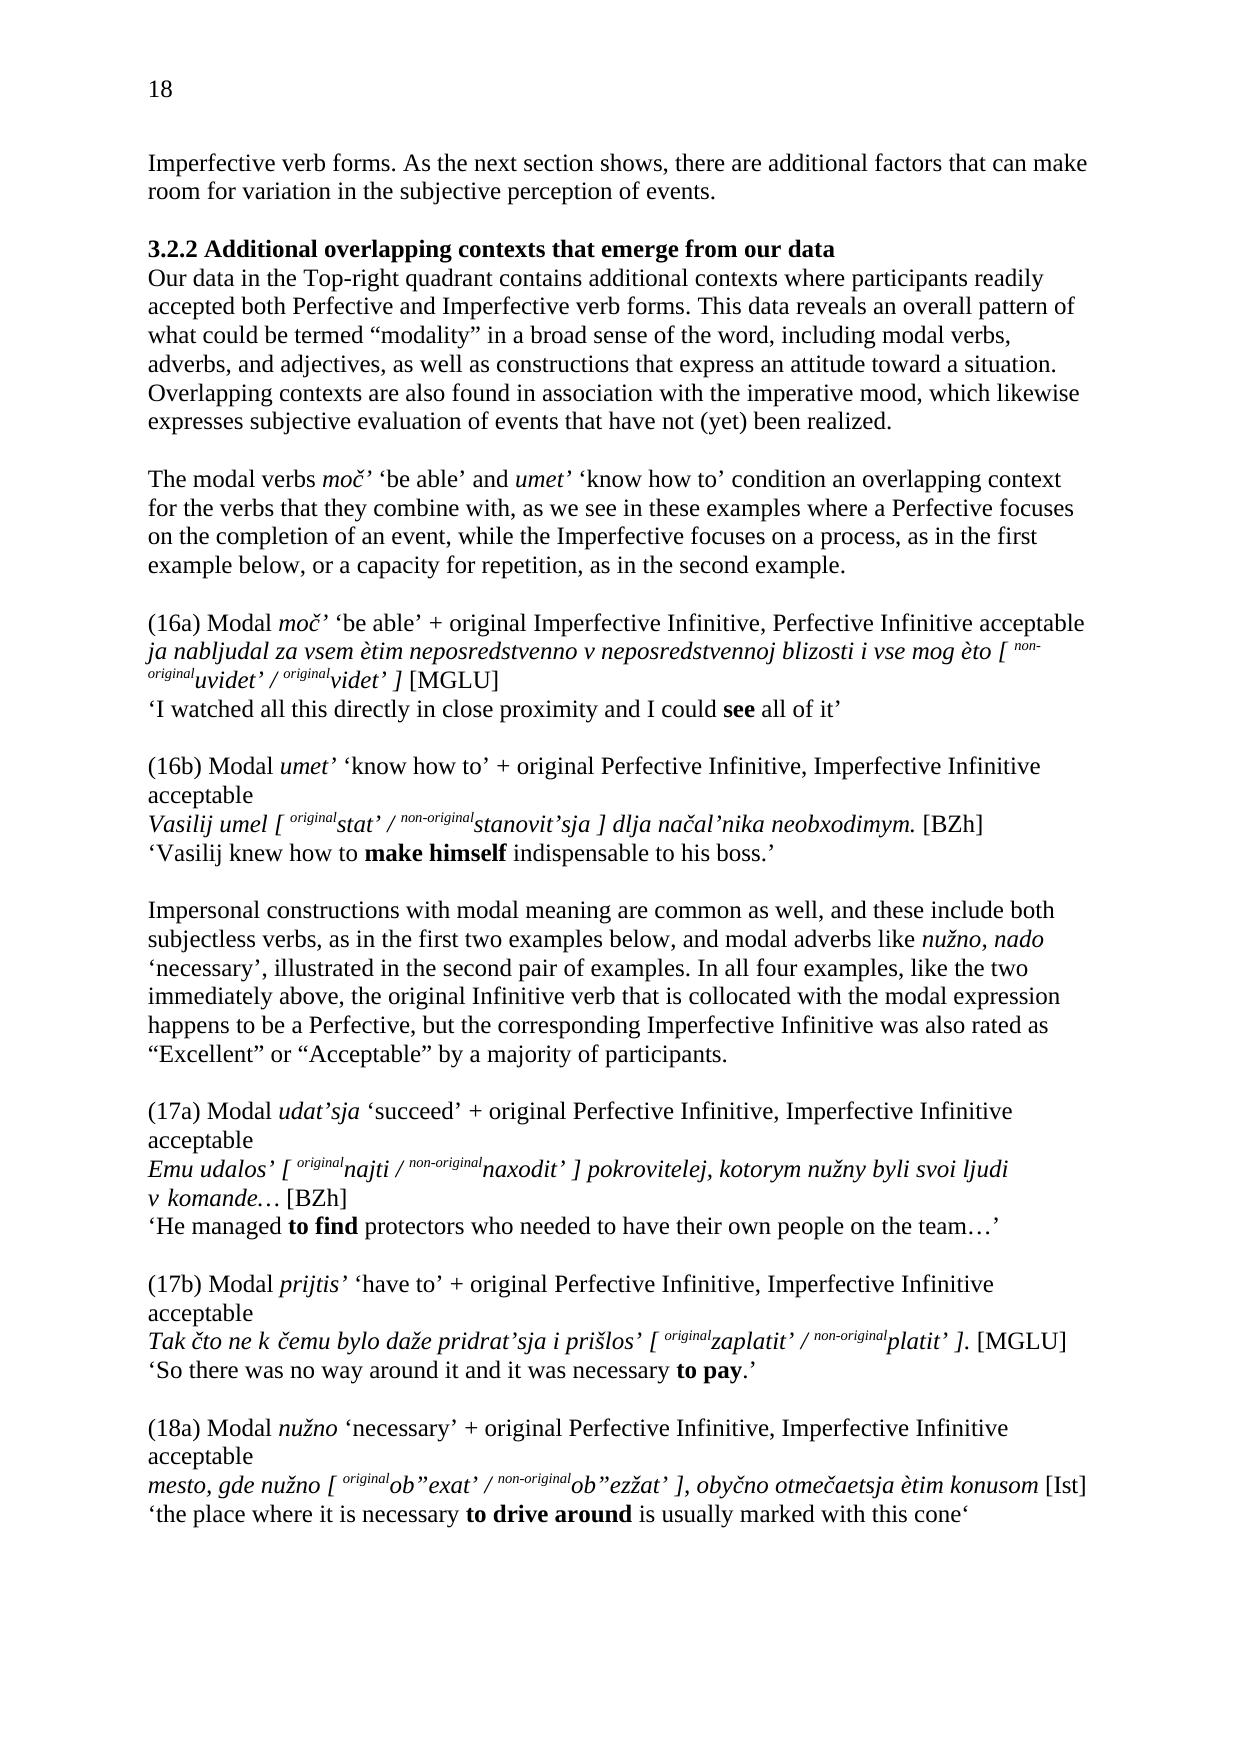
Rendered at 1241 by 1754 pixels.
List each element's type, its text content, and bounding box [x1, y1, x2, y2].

text ‘I watched all this directly in close proximity and I could see all of it’ [148, 694, 1093, 723]
text Emu udalos’ [ originalnajti / non-originalnaxodit’ ] pokrovitelej, kotorym nužny byli svoi ljudi v komande… [BZh] [148, 1154, 1093, 1211]
text ‘Vasilij knew how to make himself indispensable to his boss.’ [148, 838, 1093, 866]
text 3.2.2 Additional overlapping contexts that emerge from our data [148, 234, 1093, 263]
text ‘So there was no way around it and it was necessary to pay.’ [148, 1355, 1093, 1384]
text (18a) Modal nužno ‘necessary’ + original Perfective Infinitive, Imperfective Infinitive acceptable [148, 1413, 1093, 1470]
text (16b) Modal umet’ ‘know how to’ + original Perfective Infinitive, Imperfective Infinitive acceptable [148, 751, 1093, 809]
text ja nabljudal za vsem ètim neposredstvenno v neposredstvennoj blizosti i vse mog èto [ non-originaluvidet’ / originalvidet’ ] [MGLU] [148, 636, 1093, 694]
text (17a) Modal udat’sja ‘succeed’ + original Perfective Infinitive, Imperfective Infinitive acceptable [148, 1096, 1093, 1154]
text The modal verbs moč’ ‘be able’ and umet’ ‘know how to’ condition an overlapping context for the verbs that they combine with, as we see in these examples where a Perfective focuses on the completion of an event, while the Imperfective focuses on a process, as in the first example below, or a capacity for repetition, as in the second example. [148, 464, 1093, 579]
text (16a) Modal moč’ ‘be able’ + original Imperfective Infinitive, Perfective Infinitive acceptable [148, 608, 1093, 636]
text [148, 148, 1093, 205]
text Vasilij umel [ originalstat’ / non-originalstanovit’sja ] dlja načal’nika neobxodimym. [BZh] [148, 809, 1093, 838]
text Impersonal constructions with modal meaning are common as well, and these include both subjectless verbs, as in the first two examples below, and modal adverbs like nužno, nado ‘necessary’, illustrated in the second pair of examples. In all four examples, like the two immediately above, the original Infinitive verb that is collocated with the modal expression happens to be a Perfective, but the corresponding Imperfective Infinitive was also rated as “Excellent” or “Acceptable” by a majority of participants. [148, 895, 1093, 1068]
text ‘the place where it is necessary to drive around is usually marked with this cone‘ [148, 1499, 1093, 1528]
text ‘He managed to find protectors who needed to have their own people on the team…’ [148, 1211, 1093, 1240]
text Our data in the Top-right quadrant contains additional contexts where participants readily accepted both Perfective and Imperfective verb forms. This data reveals an overall pattern of what could be termed “modality” in a broad sense of the word, including modal verbs, adverbs, and adjectives, as well as constructions that express an attitude toward a situation. Overlapping contexts are also found in association with the imperative mood, which likewise expresses subjective evaluation of events that have not (yet) been realized. [148, 263, 1093, 435]
text (17b) Modal prijtis’ ‘have to’ + original Perfective Infinitive, Imperfective Infinitive acceptable [148, 1269, 1093, 1326]
text Tak čto ne k čemu bylo daže pridrat’sja i prišlos’ [ originalzaplatit’ / non-originalplatit’ ]. [MGLU] [148, 1326, 1093, 1355]
text mesto, gde nužno [ originalob”exat’ / non-originalob”ezžat’ ], obyčno otmečaetsja ètim konusom [Ist] [148, 1470, 1093, 1499]
